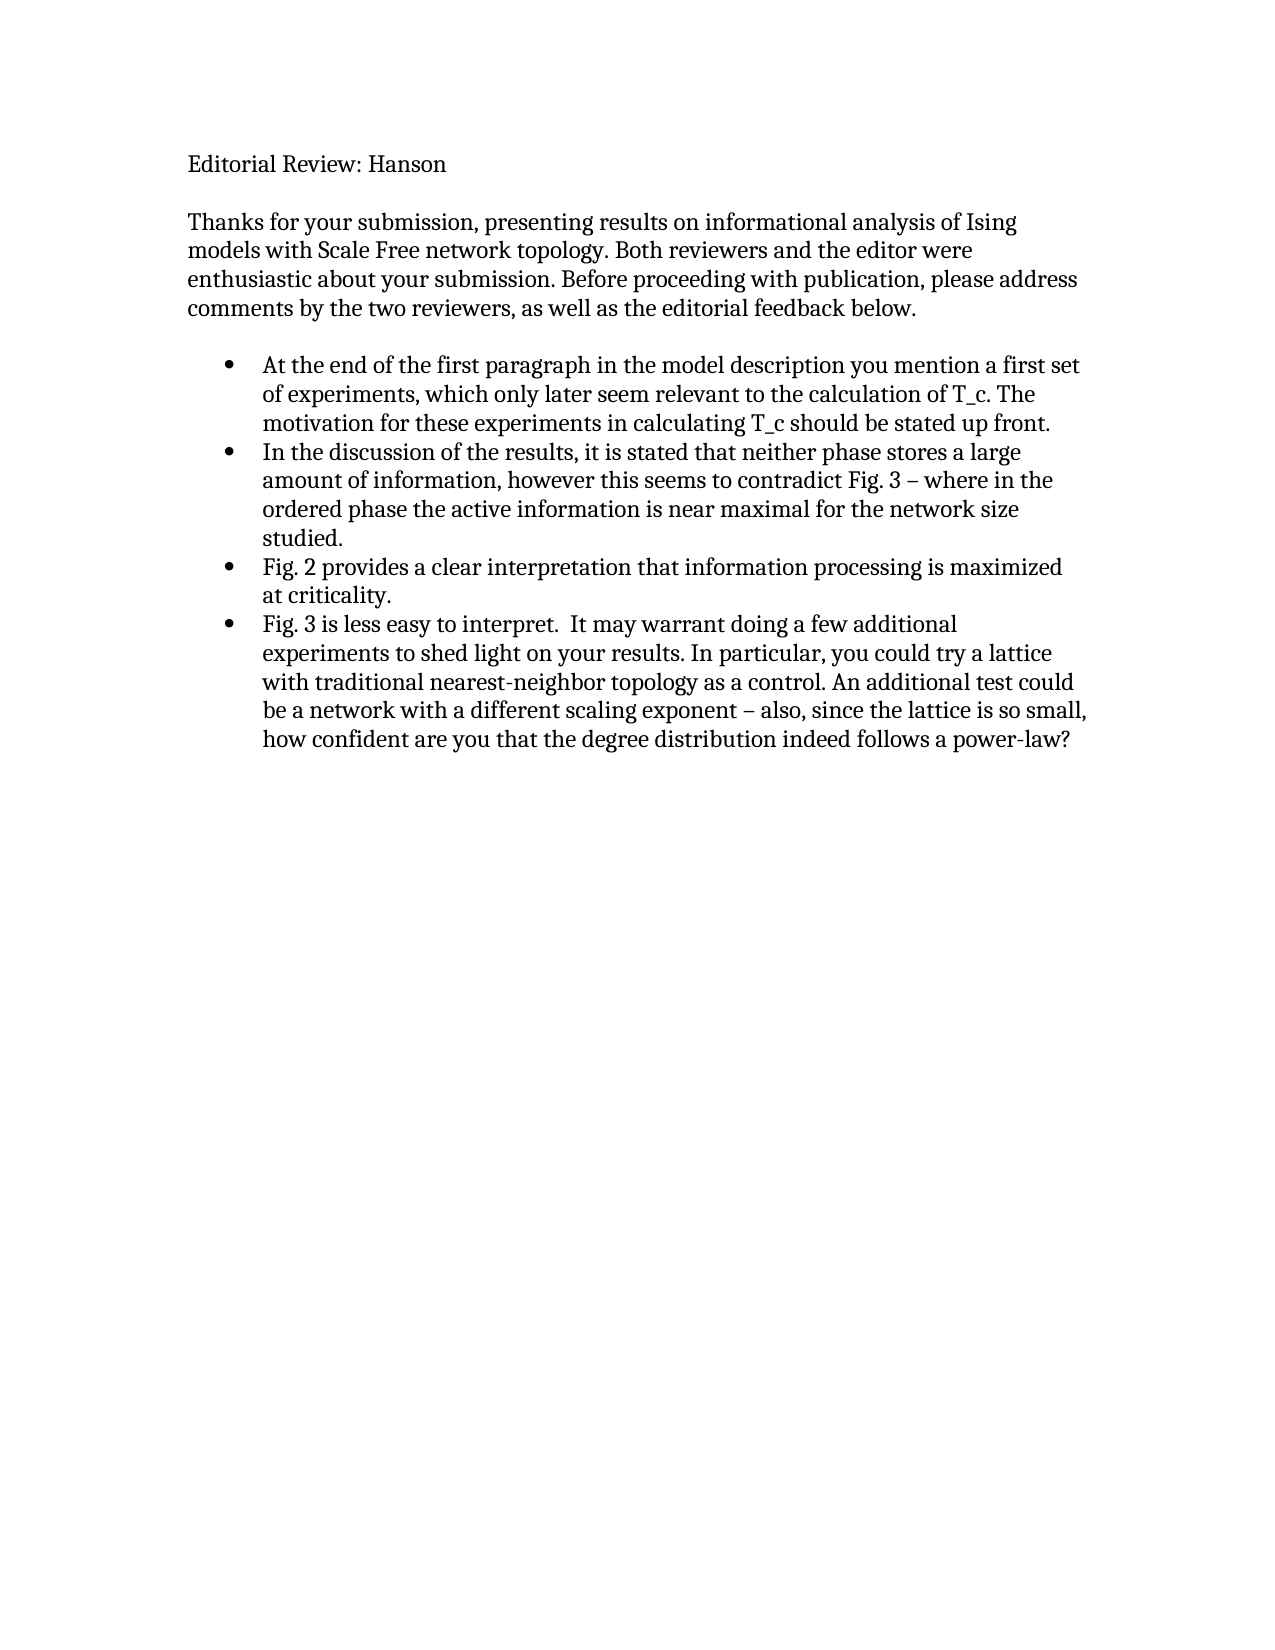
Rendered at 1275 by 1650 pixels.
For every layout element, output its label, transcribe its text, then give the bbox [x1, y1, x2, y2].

list Fig. 2 provides a clear interpretation that information processing is maximized at criticality. [225, 552, 1087, 610]
list At the end of the first paragraph in the model description you mention a first set of experiments, which only later seem relevant to the calculation of T_c. The motivation for these experiments in calculating T_c should be stated up front. [225, 351, 1087, 437]
list In the discussion of the results, it is stated that neither phase stores a large amount of information, however this seems to contradict Fig. 3 – where in the ordered phase the active information is near maximal for the network size studied. [225, 437, 1087, 552]
list Fig. 3 is less easy to interpret. It may warrant doing a few additional experiments to shed light on your results. In particular, you could try a lattice with traditional nearest-neighbor topology as a control. An additional test could be a network with a different scaling exponent – also, since the lattice is so small, how confident are you that the degree distribution indeed follows a power-law? [225, 610, 1087, 754]
text Editorial Review: Hanson [187, 150, 1087, 179]
text Thanks for your submission, presenting results on informational analysis of Ising models with Scale Free network topology. Both reviewers and the editor were enthusiastic about your submission. Before proceeding with publication, please address comments by the two reviewers, as well as the editorial feedback below. [187, 207, 1087, 322]
